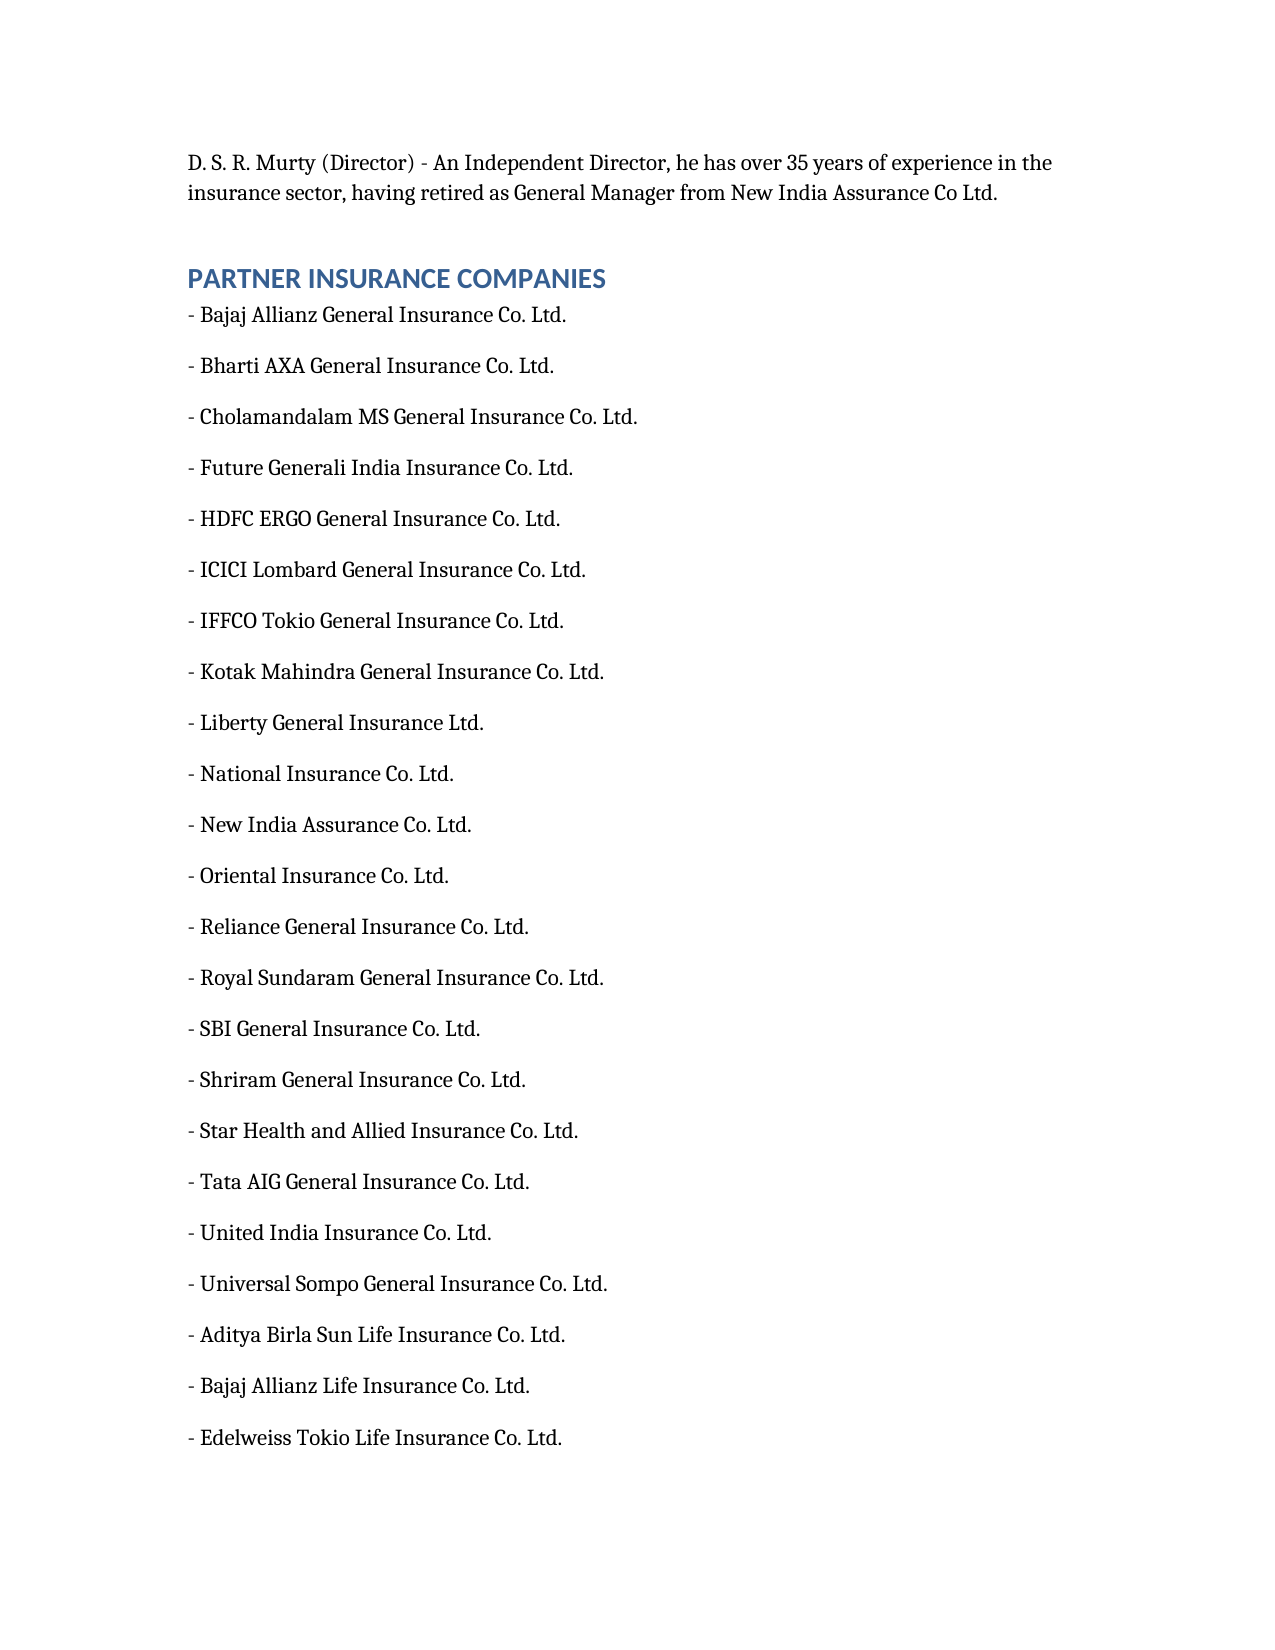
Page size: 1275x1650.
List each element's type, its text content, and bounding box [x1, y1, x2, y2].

text - Shriram General Insurance Co. Ltd. [187, 1067, 1087, 1093]
text - Tata AIG General Insurance Co. Ltd. [187, 1169, 1087, 1195]
text - ICICI Lombard General Insurance Co. Ltd. [187, 557, 1087, 583]
text - Liberty General Insurance Ltd. [187, 710, 1087, 736]
text - Edelweiss Tokio Life Insurance Co. Ltd. [187, 1424, 1087, 1451]
text - New India Assurance Co. Ltd. [187, 812, 1087, 838]
text - Bharti AXA General Insurance Co. Ltd. [187, 352, 1087, 379]
text - Kotak Mahindra General Insurance Co. Ltd. [187, 659, 1087, 685]
text - National Insurance Co. Ltd. [187, 761, 1087, 787]
text - Universal Sompo General Insurance Co. Ltd. [187, 1271, 1087, 1297]
text - IFFCO Tokio General Insurance Co. Ltd. [187, 608, 1087, 634]
text - Bajaj Allianz General Insurance Co. Ltd. [187, 301, 1087, 328]
text - Future Generali India Insurance Co. Ltd. [187, 454, 1087, 481]
text - SBI General Insurance Co. Ltd. [187, 1016, 1087, 1042]
text - Oriental Insurance Co. Ltd. [187, 863, 1087, 889]
subtitle PARTNER INSURANCE COMPANIES [187, 260, 1087, 296]
text - Bajaj Allianz Life Insurance Co. Ltd. [187, 1373, 1087, 1399]
text - United India Insurance Co. Ltd. [187, 1220, 1087, 1246]
text - Aditya Birla Sun Life Insurance Co. Ltd. [187, 1322, 1087, 1348]
text - Cholamandalam MS General Insurance Co. Ltd. [187, 403, 1087, 430]
text D. S. R. Murty (Director) - An Independent Director, he has over 35 years of experience in the insurance sector, having retired as General Manager from New India Assurance Co Ltd. [187, 150, 1087, 207]
text - Reliance General Insurance Co. Ltd. [187, 914, 1087, 940]
text - HDFC ERGO General Insurance Co. Ltd. [187, 506, 1087, 532]
text - Royal Sundaram General Insurance Co. Ltd. [187, 965, 1087, 991]
text - Star Health and Allied Insurance Co. Ltd. [187, 1118, 1087, 1144]
